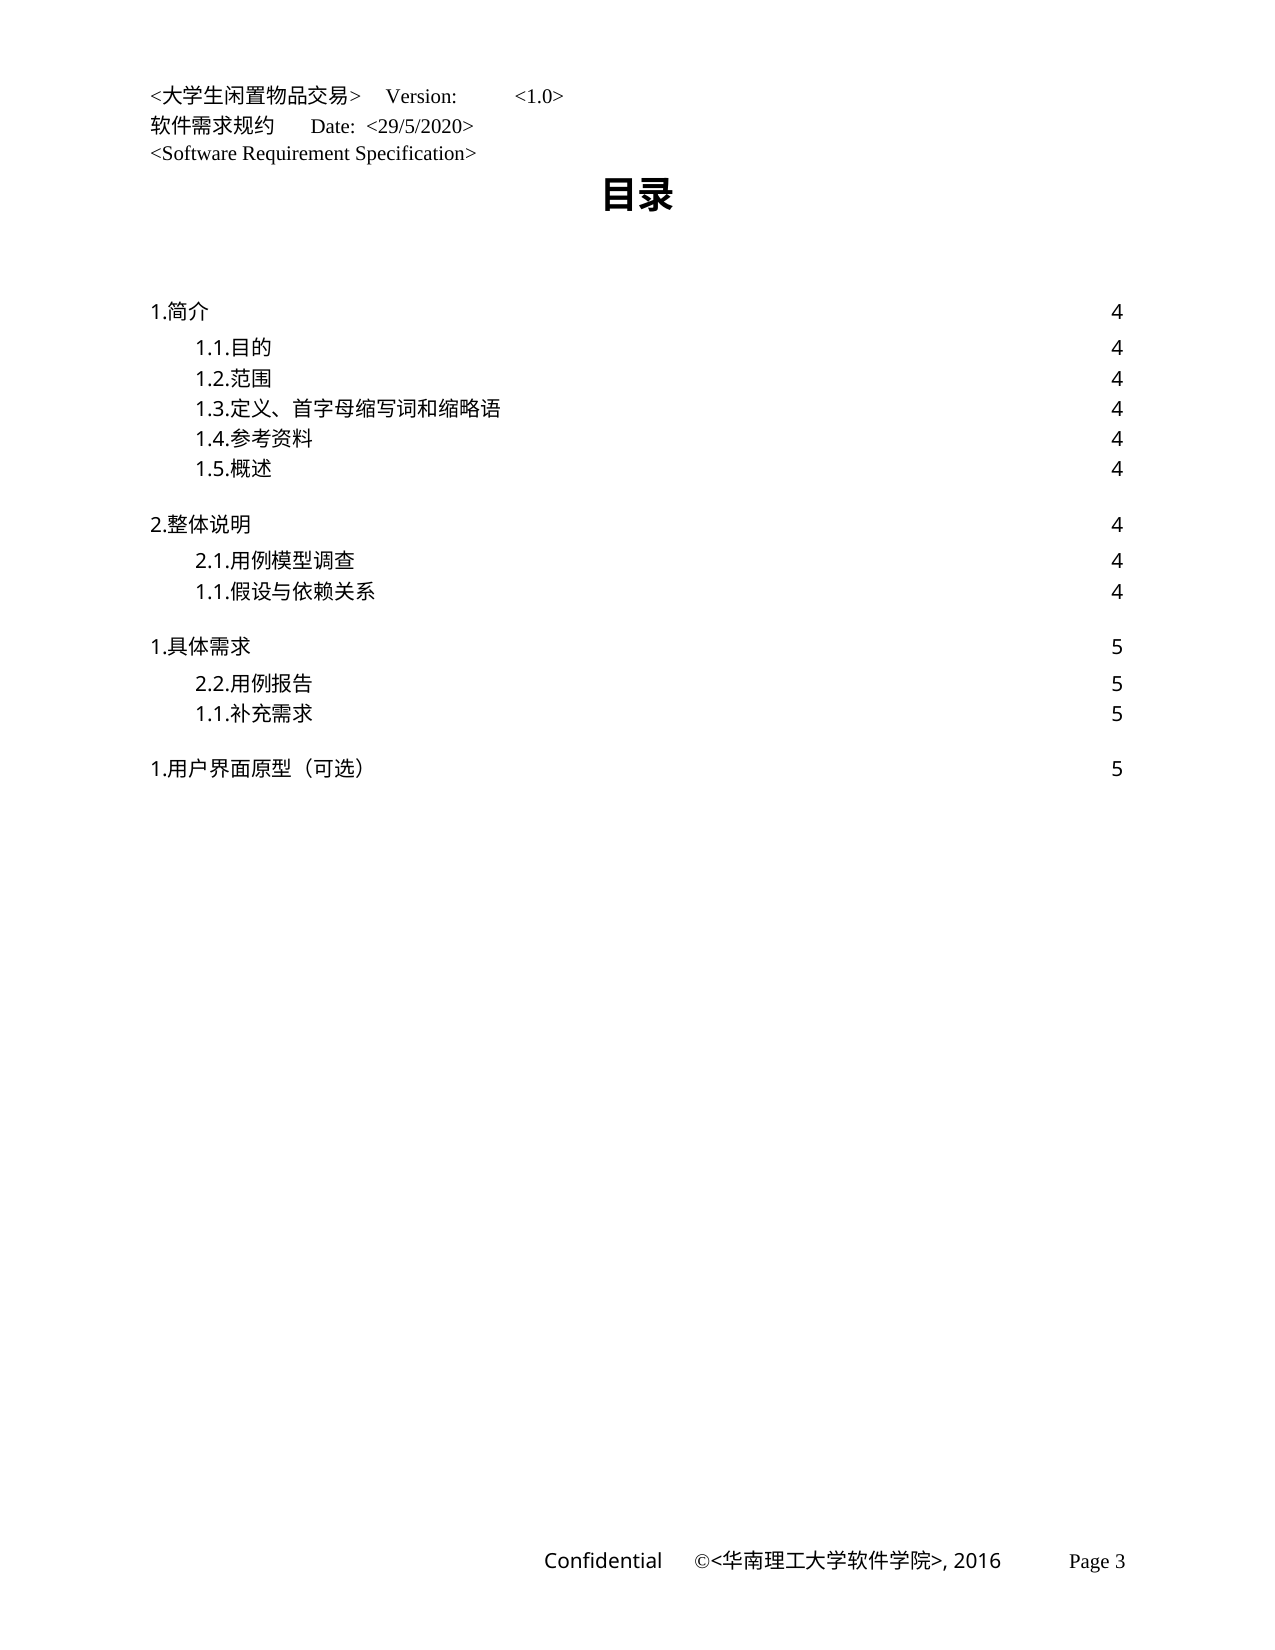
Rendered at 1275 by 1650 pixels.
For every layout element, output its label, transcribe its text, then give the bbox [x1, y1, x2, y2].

list 补充需求 5 [195, 697, 1125, 727]
list 参考资料 4 [195, 422, 1125, 453]
title 目录 [150, 164, 1125, 219]
list 简介 4 [150, 295, 1125, 325]
list 假设与依赖关系 4 [195, 575, 1125, 605]
list 用例模型调查 4 [195, 544, 1125, 575]
list 目的 4 [195, 331, 1125, 362]
list 定义、首字母缩写词和缩略语 4 [195, 392, 1125, 422]
list 整体说明 4 [150, 508, 1125, 538]
list 具体需求 5 [150, 630, 1125, 661]
list 用例报告 5 [195, 667, 1125, 697]
list 范围 4 [195, 362, 1125, 392]
list 用户界面原型（可选） 5 [150, 752, 1125, 783]
list 概述 4 [195, 453, 1125, 483]
